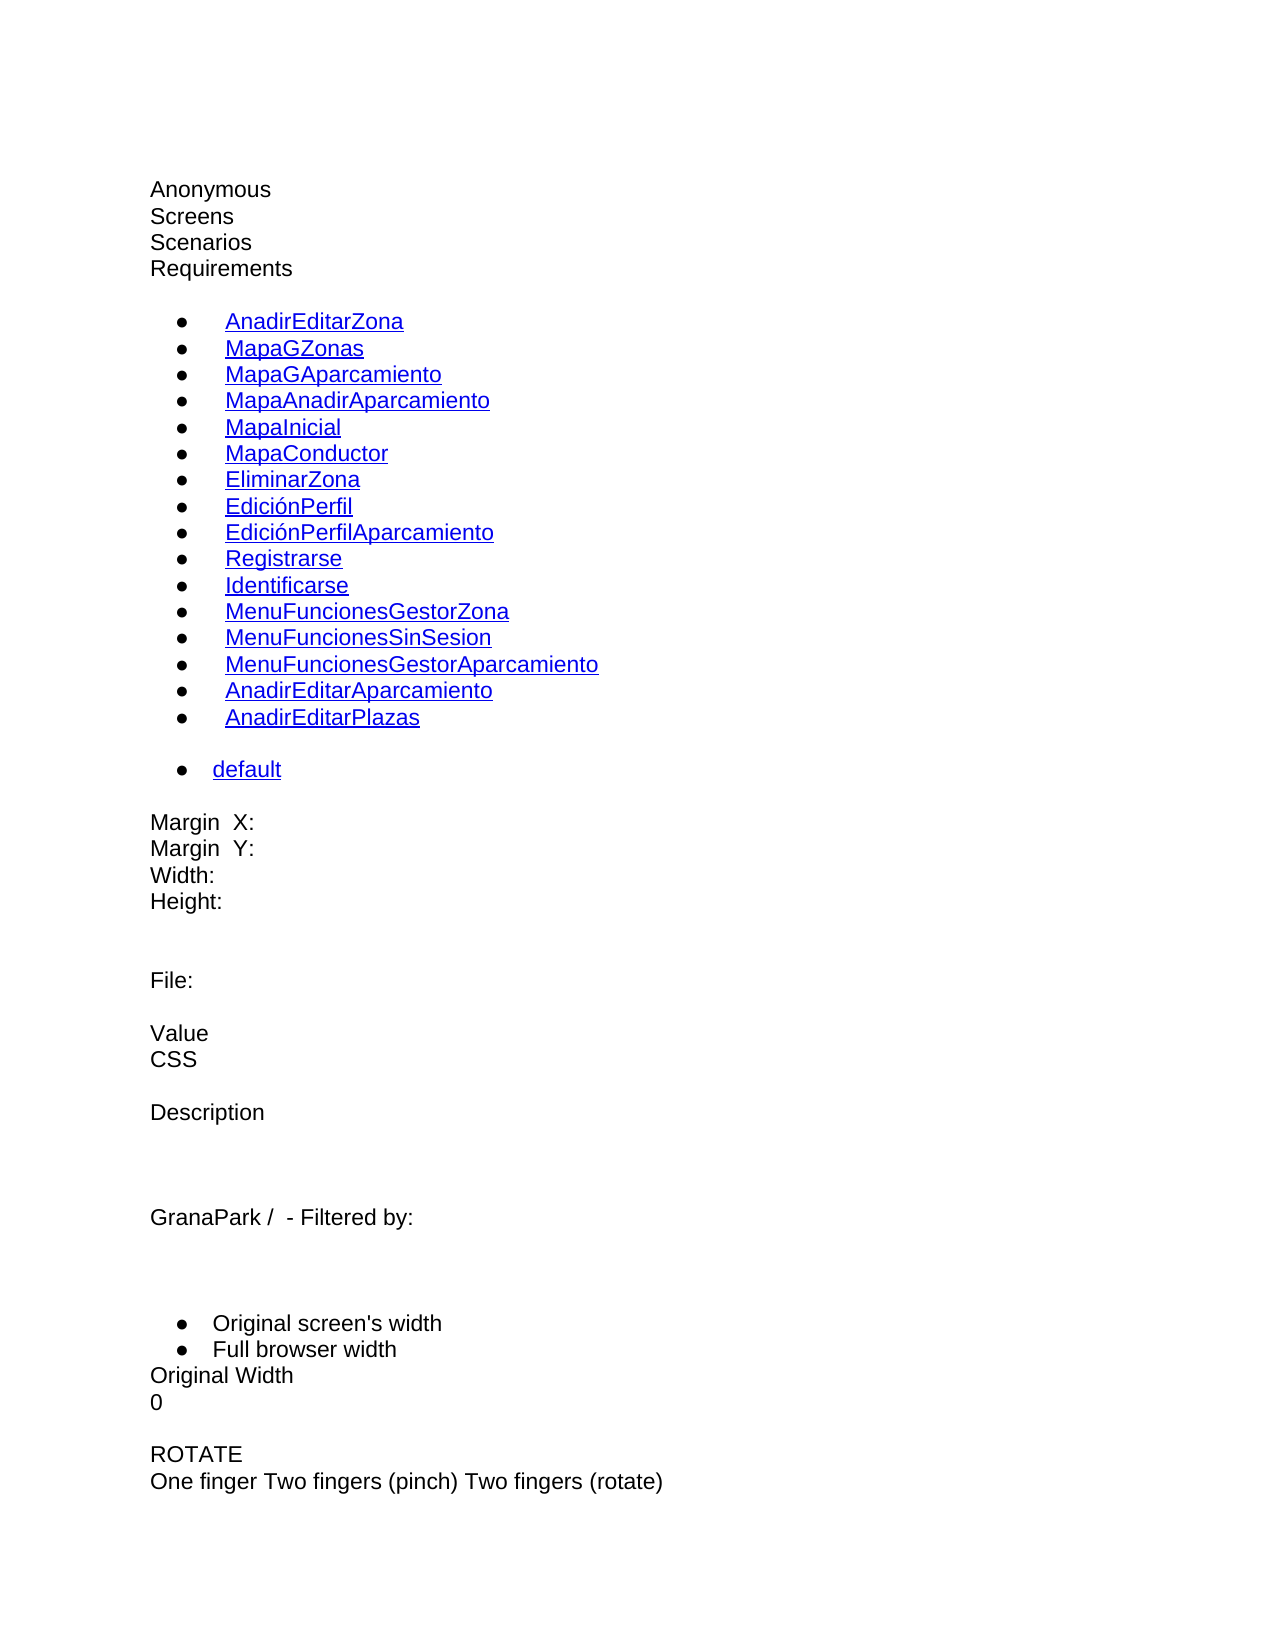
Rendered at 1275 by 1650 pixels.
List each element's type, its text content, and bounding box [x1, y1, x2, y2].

list EdiciónPerfilAparcamiento [175, 519, 1125, 545]
list Identificarse [175, 572, 1125, 598]
text One finger Two fingers (pinch) Two fingers (rotate) [150, 1468, 1125, 1494]
text Screens [150, 203, 1125, 229]
list MapaConductor [175, 440, 1125, 466]
list AnadirEditarPlazas [175, 703, 1125, 730]
text Scenarios [150, 229, 1125, 255]
text Anonymous [150, 176, 1125, 203]
list Original screen's width [175, 1309, 1125, 1336]
text Value [150, 1020, 1125, 1046]
text ROTATE [150, 1441, 1125, 1468]
list AnadirEditarAparcamiento [175, 677, 1125, 703]
list MenuFuncionesGestorZona [175, 598, 1125, 624]
list Full browser width [175, 1336, 1125, 1362]
text Margin Y: [150, 835, 1125, 862]
list MapaGAparcamiento [175, 361, 1125, 387]
list EdiciónPerfil [175, 493, 1125, 519]
text GranaPark / - Filtered by: [150, 1204, 1125, 1231]
text Original Width [150, 1362, 1125, 1389]
list MapaAnadirAparcamiento [175, 387, 1125, 413]
text Height: [150, 888, 1125, 914]
text Requirements [150, 255, 1125, 282]
list EliminarZona [175, 466, 1125, 493]
text Margin X: [150, 809, 1125, 835]
list MapaGZonas [175, 334, 1125, 361]
text CSS [150, 1046, 1125, 1072]
text File: [150, 967, 1125, 993]
list MapaInicial [175, 413, 1125, 440]
text 0 [150, 1389, 1125, 1415]
list MenuFuncionesSinSesion [175, 624, 1125, 651]
list MenuFuncionesGestorAparcamiento [175, 651, 1125, 677]
text Description [150, 1099, 1125, 1125]
list Registrarse [175, 545, 1125, 572]
text Width: [150, 862, 1125, 888]
list default [175, 756, 1125, 782]
list AnadirEditarZona [175, 308, 1125, 334]
